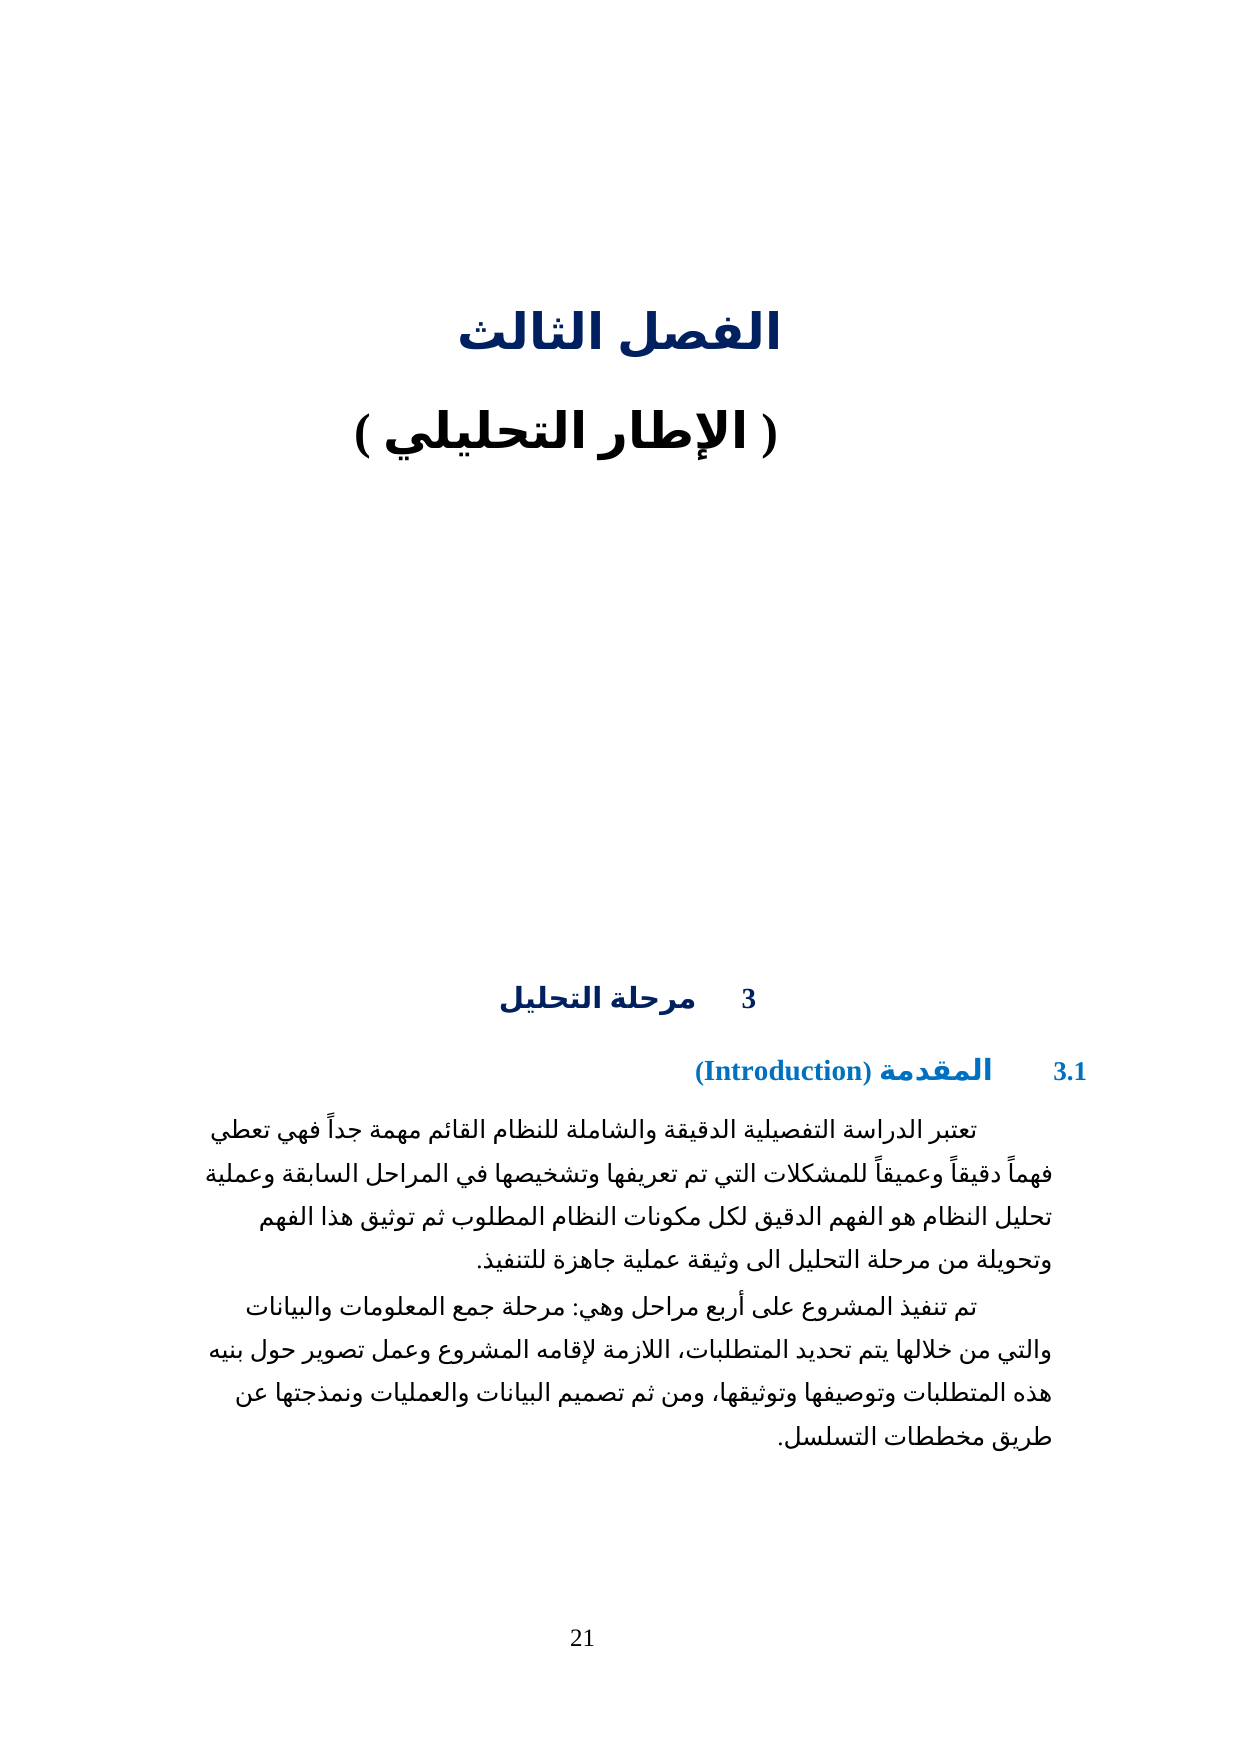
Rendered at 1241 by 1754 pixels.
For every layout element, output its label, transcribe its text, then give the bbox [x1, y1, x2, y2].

subtitle مرحلة التحليل [187, 982, 1053, 1015]
subtitle الفصل الثالث [187, 303, 1053, 360]
text تعتبر الدراسة التفصيلية الدقيقة والشاملة للنظام القائم مهمة جداً فهي تعطي فهماً دقيقاً وعميقاً للمشكلات التي تم تعريفها وتشخيصها في المراحل السابقة وعملية تحليل النظام هو الفهم الدقيق لكل مكونات النظام المطلوب ثم توثيق هذا الفهم وتحويلة من مرحلة التحليل الى وثيقة عملية جاهزة للتنفيذ. [187, 1116, 1053, 1274]
text تم تنفيذ المشروع على أربع مراحل وهي: مرحلة جمع المعلومات والبيانات والتي من خلالها يتم تحديد المتطلبات، اللازمة لإقامه المشروع وعمل تصوير حول بنيه هذه المتطلبات وتوصيفها وتوثيقها، ومن ثم تصميم البيانات والعمليات ونمذجتها عن طريق مخططات التسلسل. [187, 1292, 1053, 1450]
subtitle المقدمة (Introduction) [187, 1053, 1053, 1086]
list ( الإطار التحليلي ) [187, 402, 978, 459]
